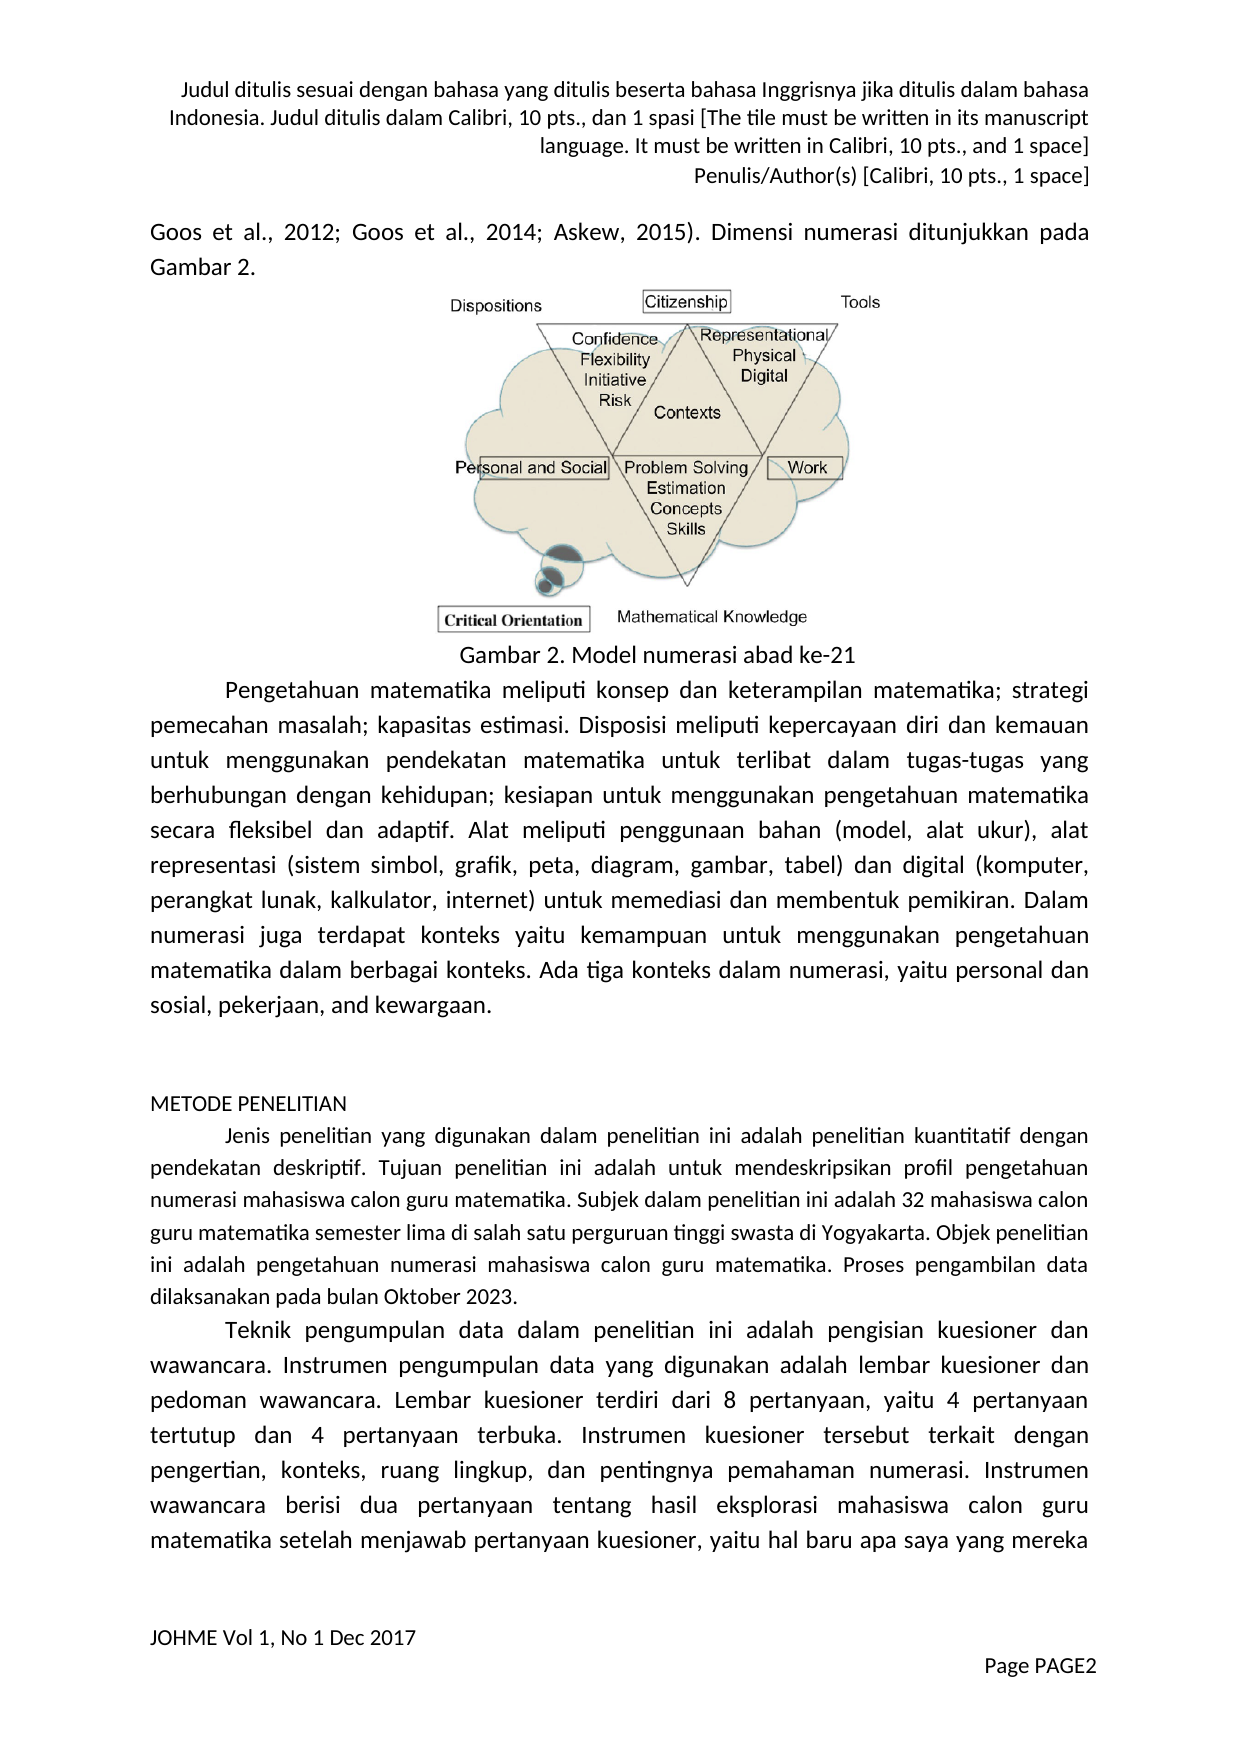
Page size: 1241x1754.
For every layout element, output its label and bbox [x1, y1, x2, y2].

picture [427, 286, 889, 636]
